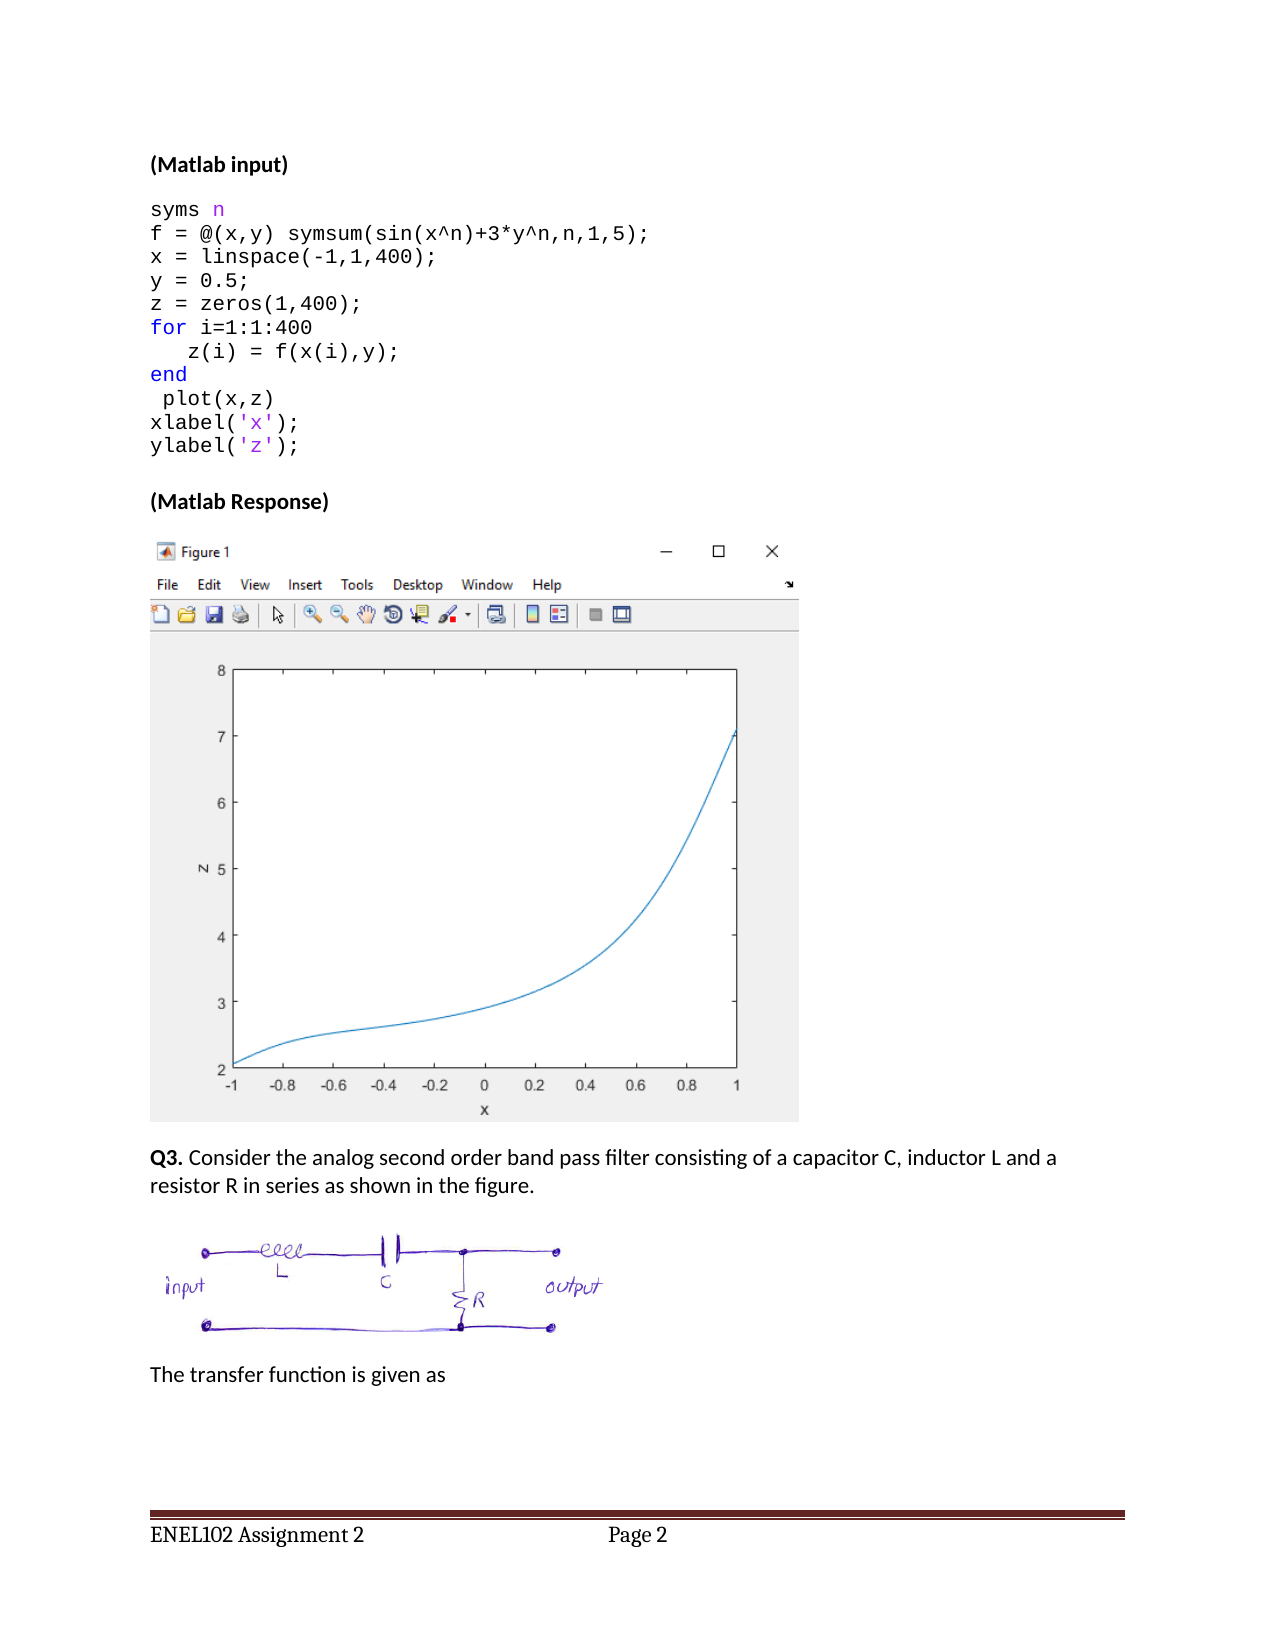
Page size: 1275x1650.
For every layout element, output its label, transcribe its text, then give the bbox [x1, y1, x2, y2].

picture [150, 535, 799, 1122]
text z = zeros(1,400); [150, 293, 1125, 317]
text f = @(x,y) symsum(sin(x^n)+3*y^n,n,1,5); [150, 222, 1125, 246]
text xlabel('x'); [150, 412, 1125, 435]
text z(i) = f(x(i),y); [150, 341, 1125, 364]
text syms n [150, 199, 1125, 222]
text The transfer function is given as [150, 1360, 1125, 1388]
text for i=1:1:400 [150, 317, 1125, 341]
text x = linspace(-1,1,400); [150, 246, 1125, 270]
text (Matlab input) [150, 150, 1125, 178]
text y = 0.5; [150, 270, 1125, 293]
text Q3. Consider the analog second order band pass filter consisting of a capacitor C, inductor L and a resistor R in series as shown in the figure. [150, 1143, 1125, 1199]
text plot(x,z) [150, 388, 1125, 412]
text (Matlab Response) [150, 487, 1125, 515]
text end [150, 364, 1125, 388]
picture [150, 1219, 606, 1340]
text ylabel('z'); [150, 435, 1125, 459]
